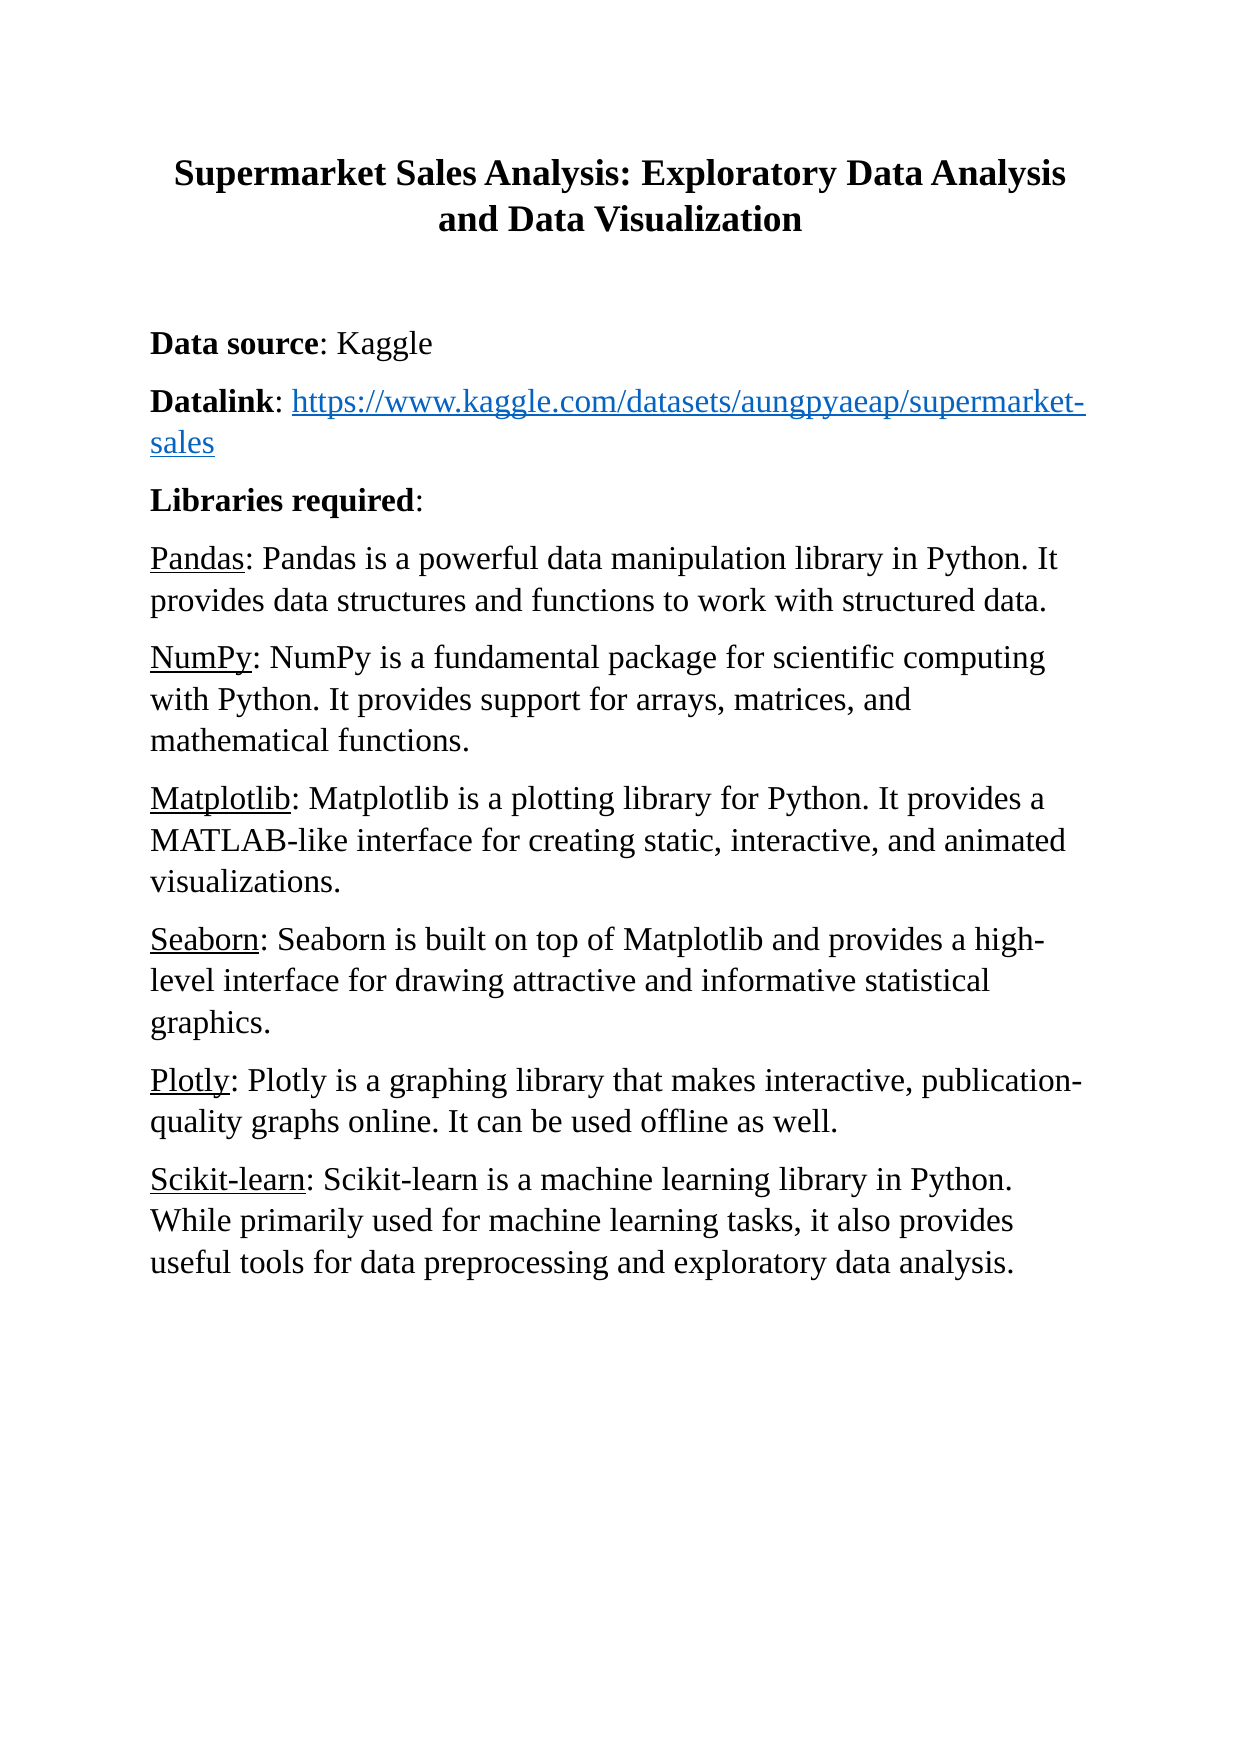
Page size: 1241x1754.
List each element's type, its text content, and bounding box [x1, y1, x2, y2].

text Datalink: https://www.kaggle.com/datasets/aungpyaeap/supermarket-sales [150, 381, 1090, 461]
text Data source: Kaggle [150, 323, 1090, 361]
text NumPy: NumPy is a fundamental package for scientific computing with Python. It provides support for arrays, matrices, and mathematical functions. [150, 638, 1090, 759]
text Plotly: Plotly is a graphing library that makes interactive, publication-quality graphs online. It can be used offline as well. [150, 1060, 1090, 1140]
text Pandas: Pandas is a powerful data manipulation library in Python. It provides data structures and functions to work with structured data. [150, 538, 1090, 618]
text Seaborn: Seaborn is built on top of Matplotlib and provides a high-level interface for drawing attractive and informative statistical graphics. [150, 919, 1090, 1040]
text Scikit-learn: Scikit-learn is a machine learning library in Python. While primarily used for machine learning tasks, it also provides useful tools for data preprocessing and exploratory data analysis. [150, 1159, 1090, 1280]
text Supermarket Sales Analysis: Exploratory Data Analysis and Data Visualization [150, 150, 1090, 240]
text Matplotlib: Matplotlib is a plotting library for Python. It provides a MATLAB-like interface for creating static, interactive, and animated visualizations. [150, 778, 1090, 899]
text Libraries required: [150, 480, 1090, 519]
